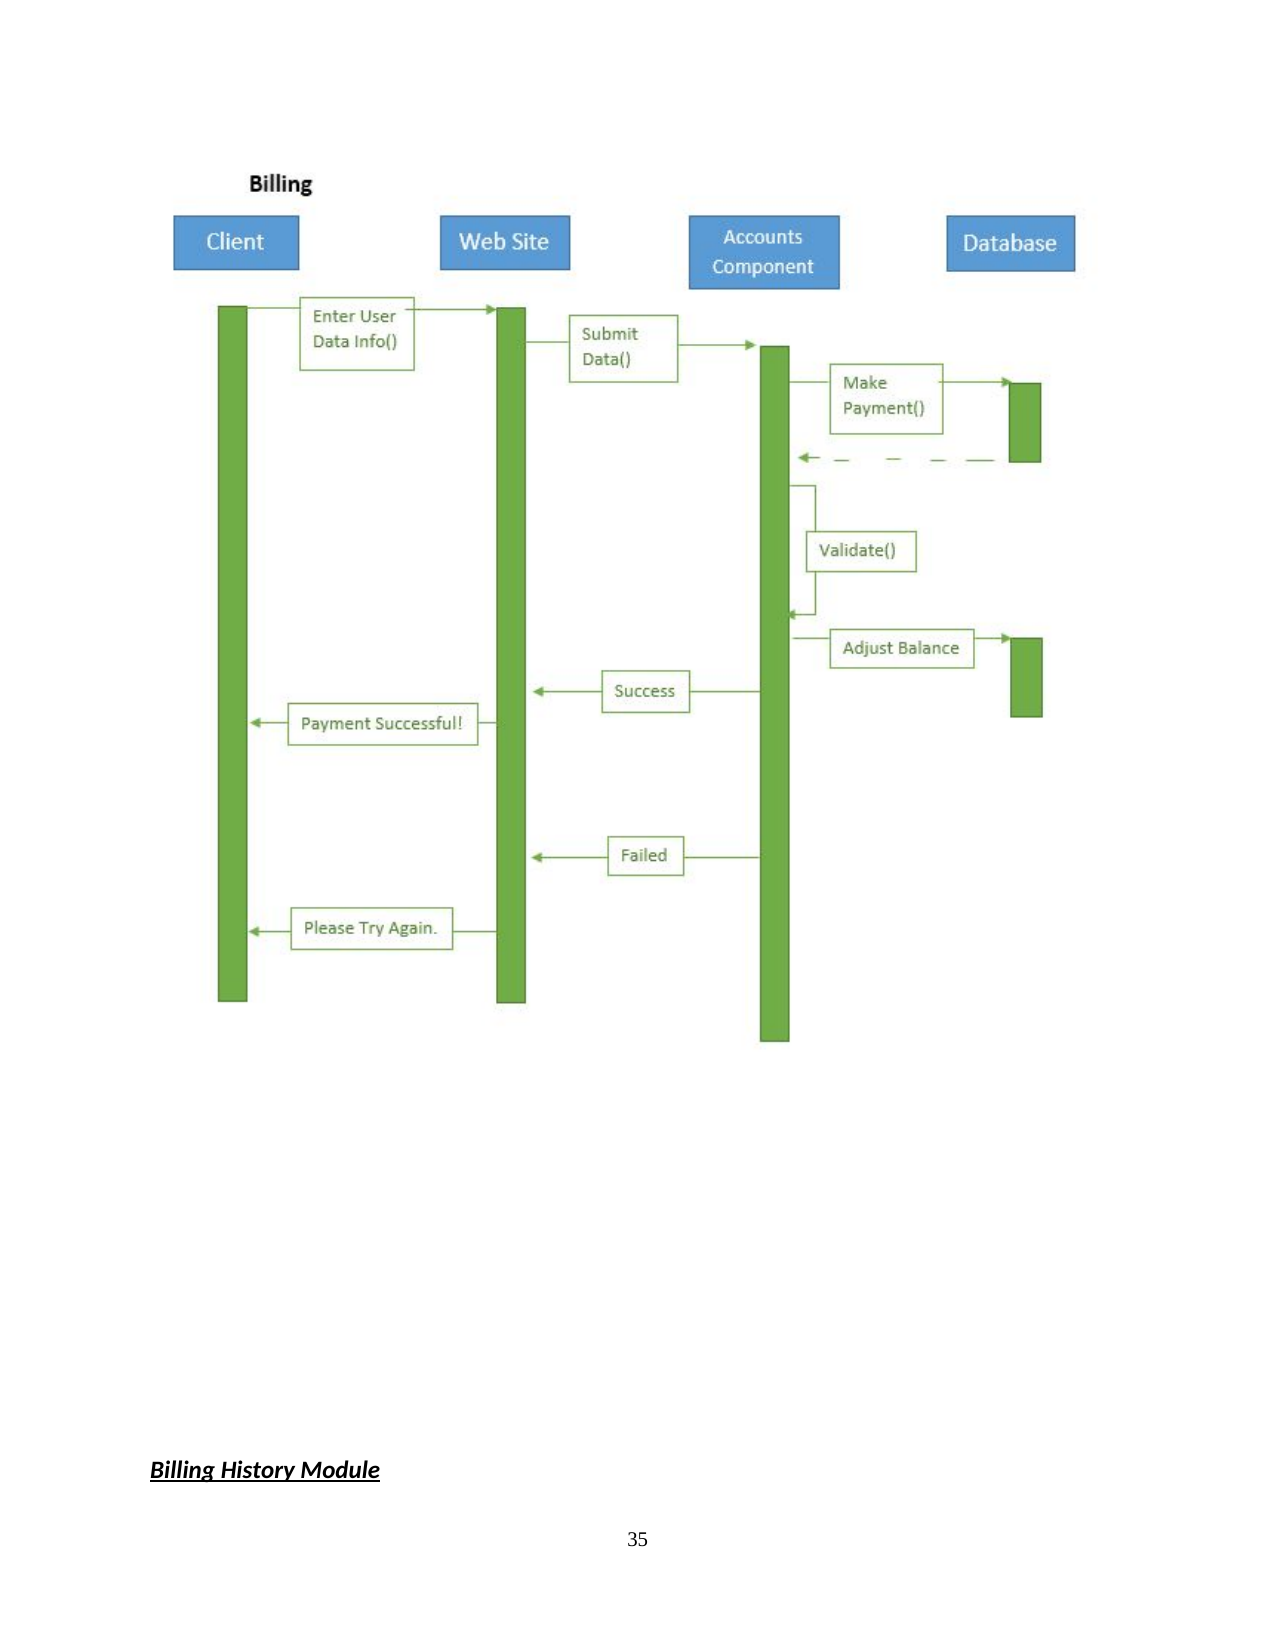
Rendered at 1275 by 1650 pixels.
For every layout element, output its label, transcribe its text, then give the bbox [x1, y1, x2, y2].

text Billing History Module [150, 1454, 1125, 1484]
picture [150, 150, 1125, 1057]
